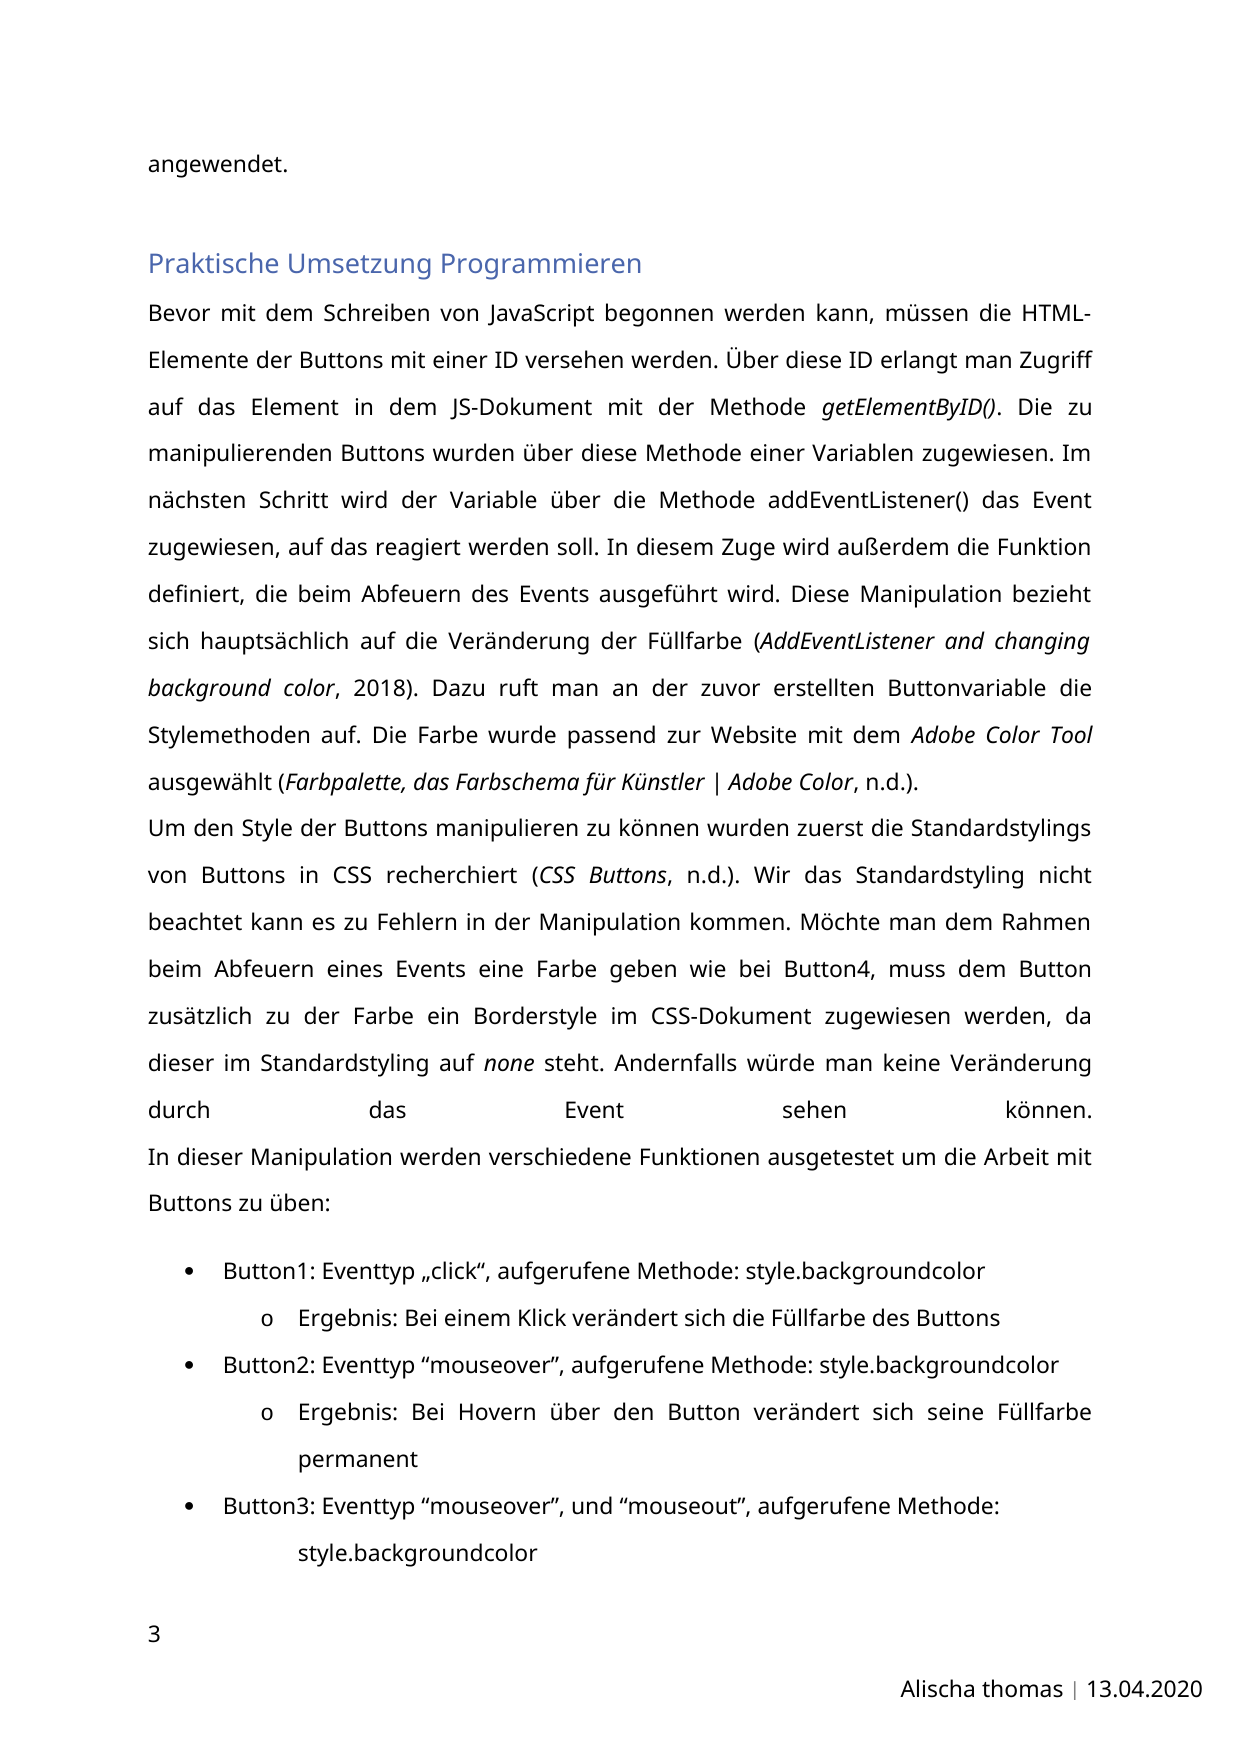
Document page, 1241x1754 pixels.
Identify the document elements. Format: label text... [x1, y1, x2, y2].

list Button2: Eventtyp “mouseover”, aufgerufene Methode: style.backgroundcolor [185, 1349, 1093, 1380]
list Ergebnis: Bei einem Klick verändert sich die Füllfarbe des Buttons [260, 1302, 1093, 1333]
list Button1: Eventtyp „click“, aufgerufene Methode: style.backgroundcolor [185, 1255, 1093, 1286]
list style.backgroundcolor [223, 1536, 1093, 1568]
list Ergebnis: Bei Hovern über den Button verändert sich seine Füllfarbe permanent [260, 1396, 1093, 1474]
list Button3: Eventtyp “mouseover”, und “mouseout”, aufgerufene Methode: [185, 1489, 1093, 1521]
